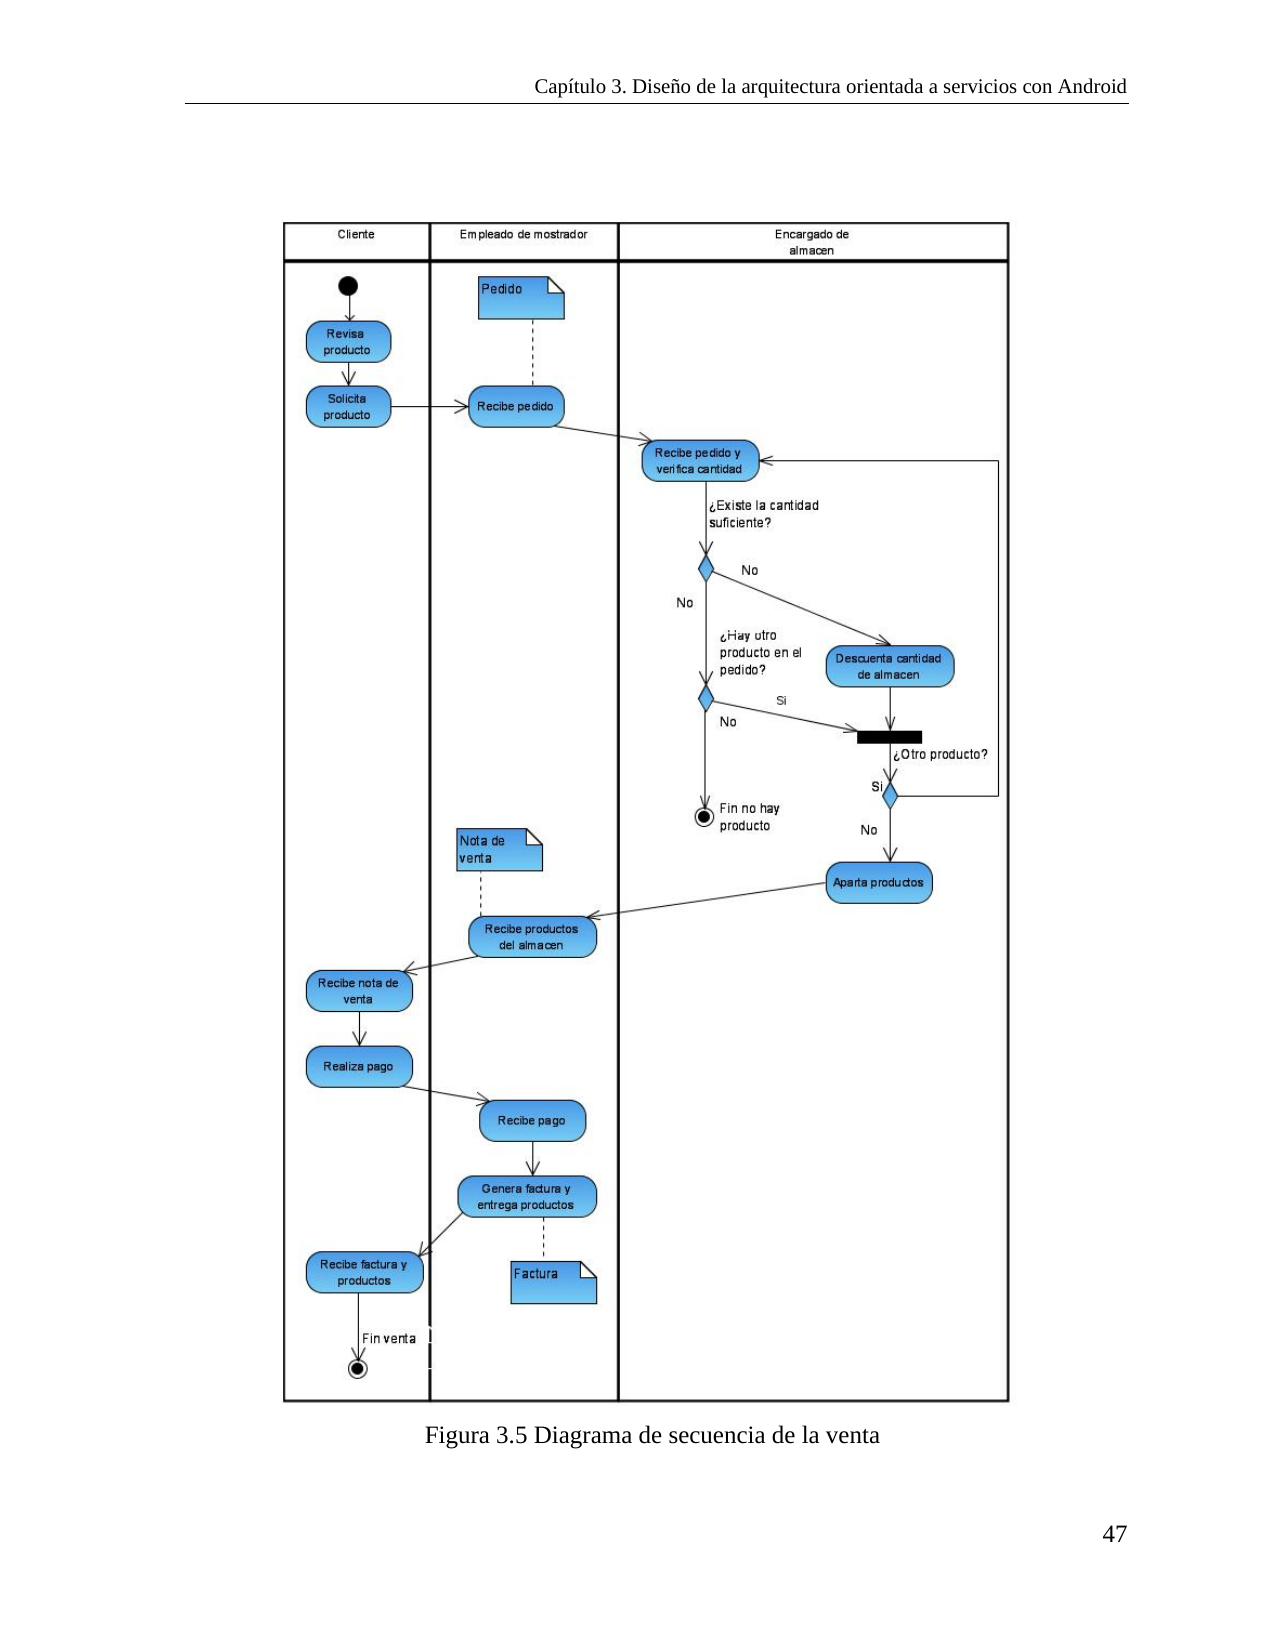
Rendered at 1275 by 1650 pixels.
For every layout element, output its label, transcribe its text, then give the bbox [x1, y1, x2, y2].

text Figura 3.5 Diagrama de secuencia de la venta [177, 1420, 1127, 1449]
picture [281, 220, 1024, 1406]
